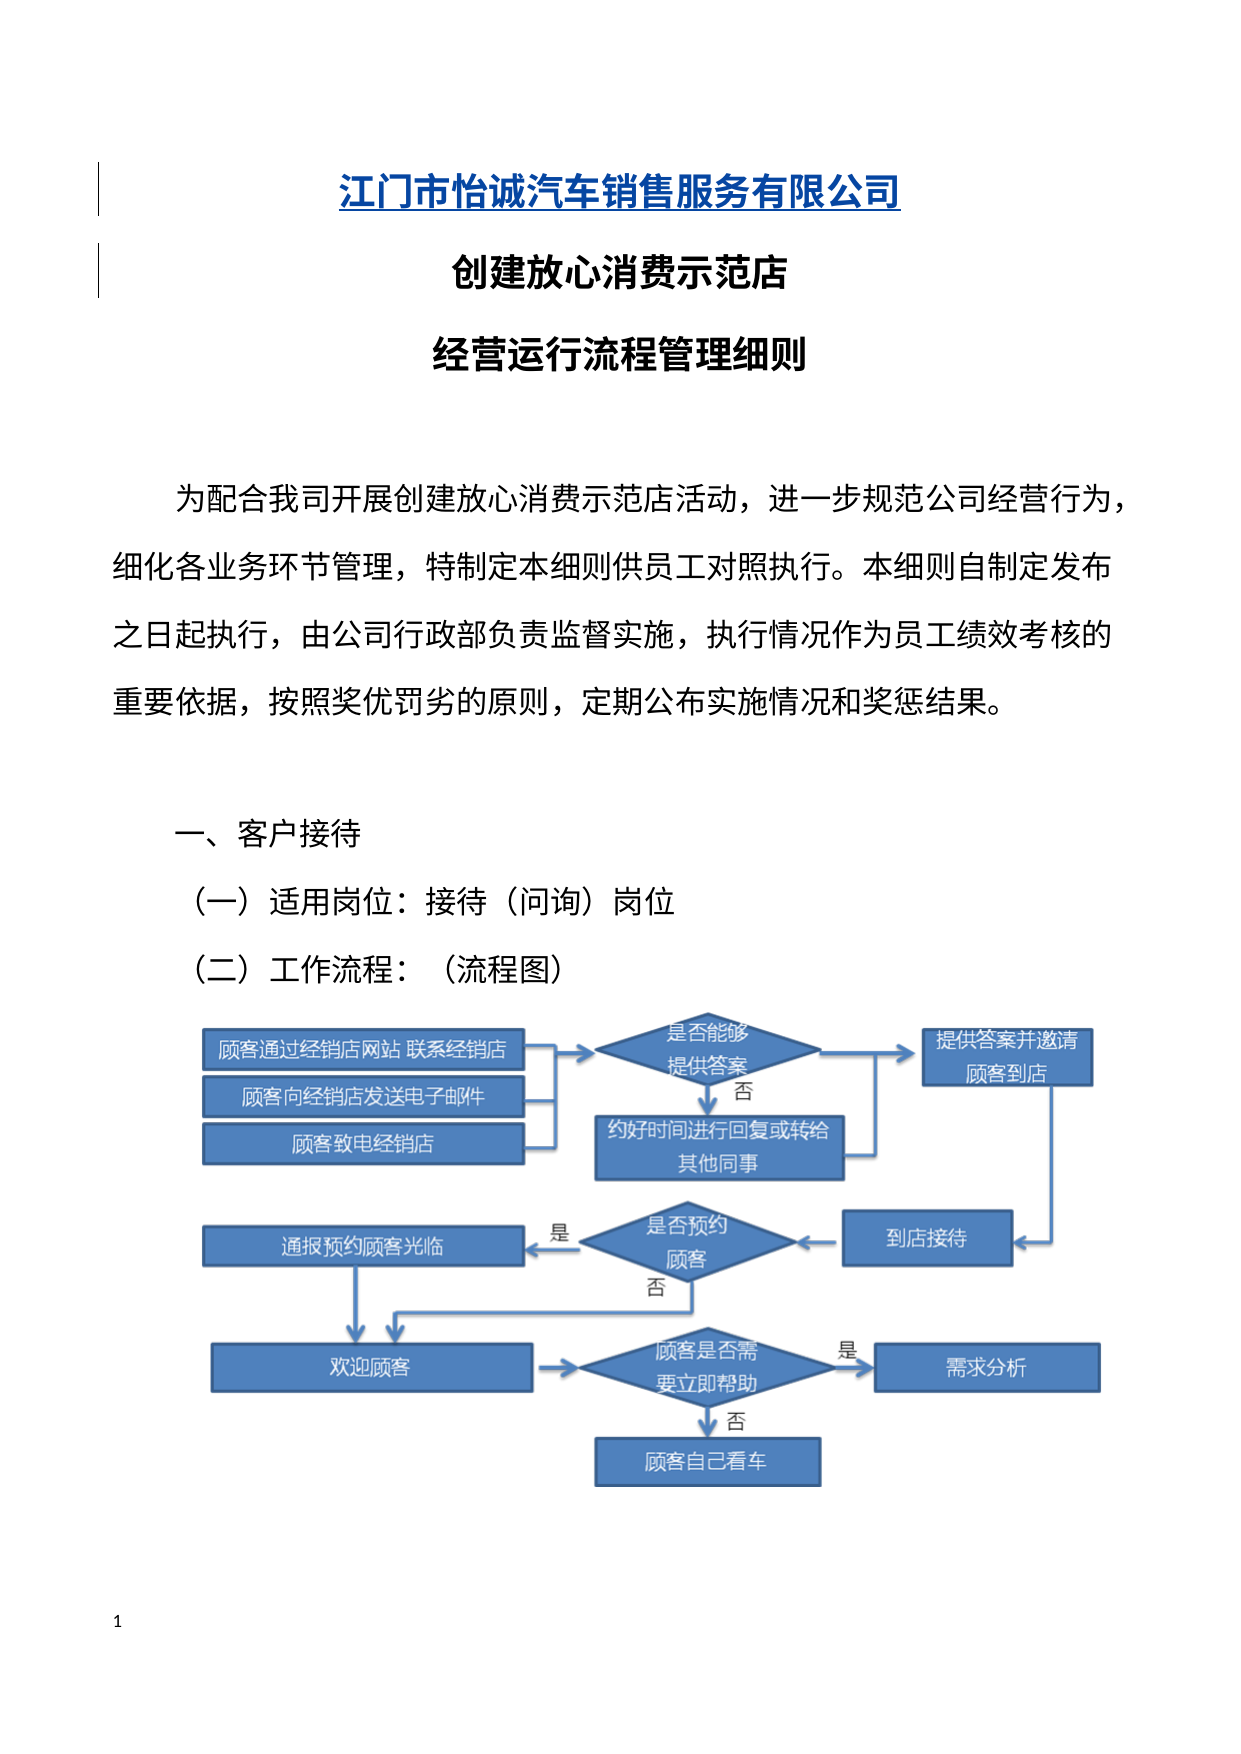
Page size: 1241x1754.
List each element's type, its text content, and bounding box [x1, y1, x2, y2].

text 为配合我司开展创建放心消费示范店活动，进一步规范公司经营行为，细化各业务环节管理，特制定本细则供员工对照执行。本细则自制定发布之日起执行，由公司行政部负责监督实施，执行情况作为员工绩效考核的重要依据，按照奖优罚劣的原则，定期公布实施情况和奖惩结果。 [112, 474, 1128, 723]
picture [201, 1012, 1102, 1487]
text （二）工作流程：（流程图） [112, 945, 1128, 990]
text 一、客户接待 [112, 809, 1128, 854]
text 创建放心消费示范店 [112, 243, 1128, 298]
text 经营运行流程管理细则 [112, 325, 1128, 379]
text （一）适用岗位：接待（问询）岗位 [112, 877, 1128, 922]
